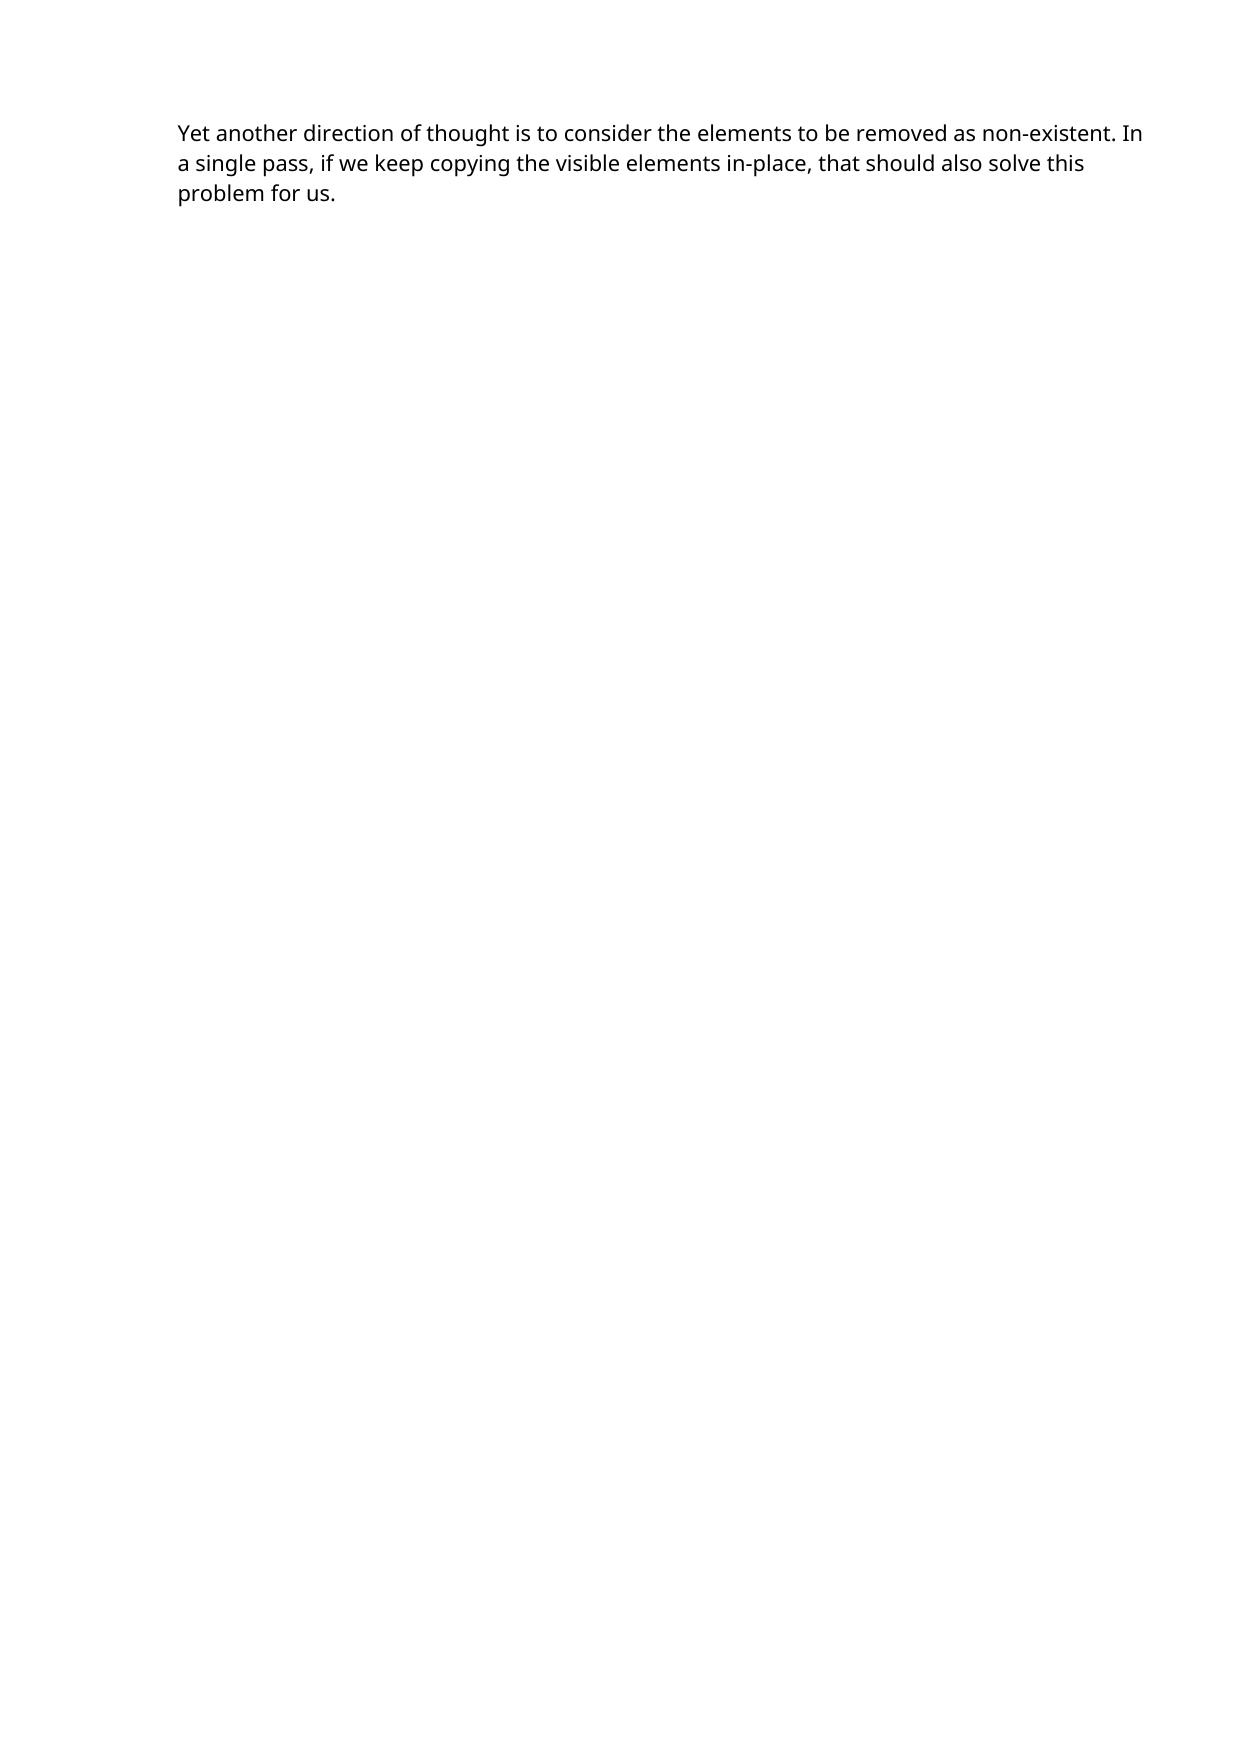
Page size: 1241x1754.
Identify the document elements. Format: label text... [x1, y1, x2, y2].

text Yet another direction of thought is to consider the elements to be removed as non-existent. In a single pass, if we keep copying the visible elements in-place, that should also solve this problem for us. [177, 118, 1152, 207]
